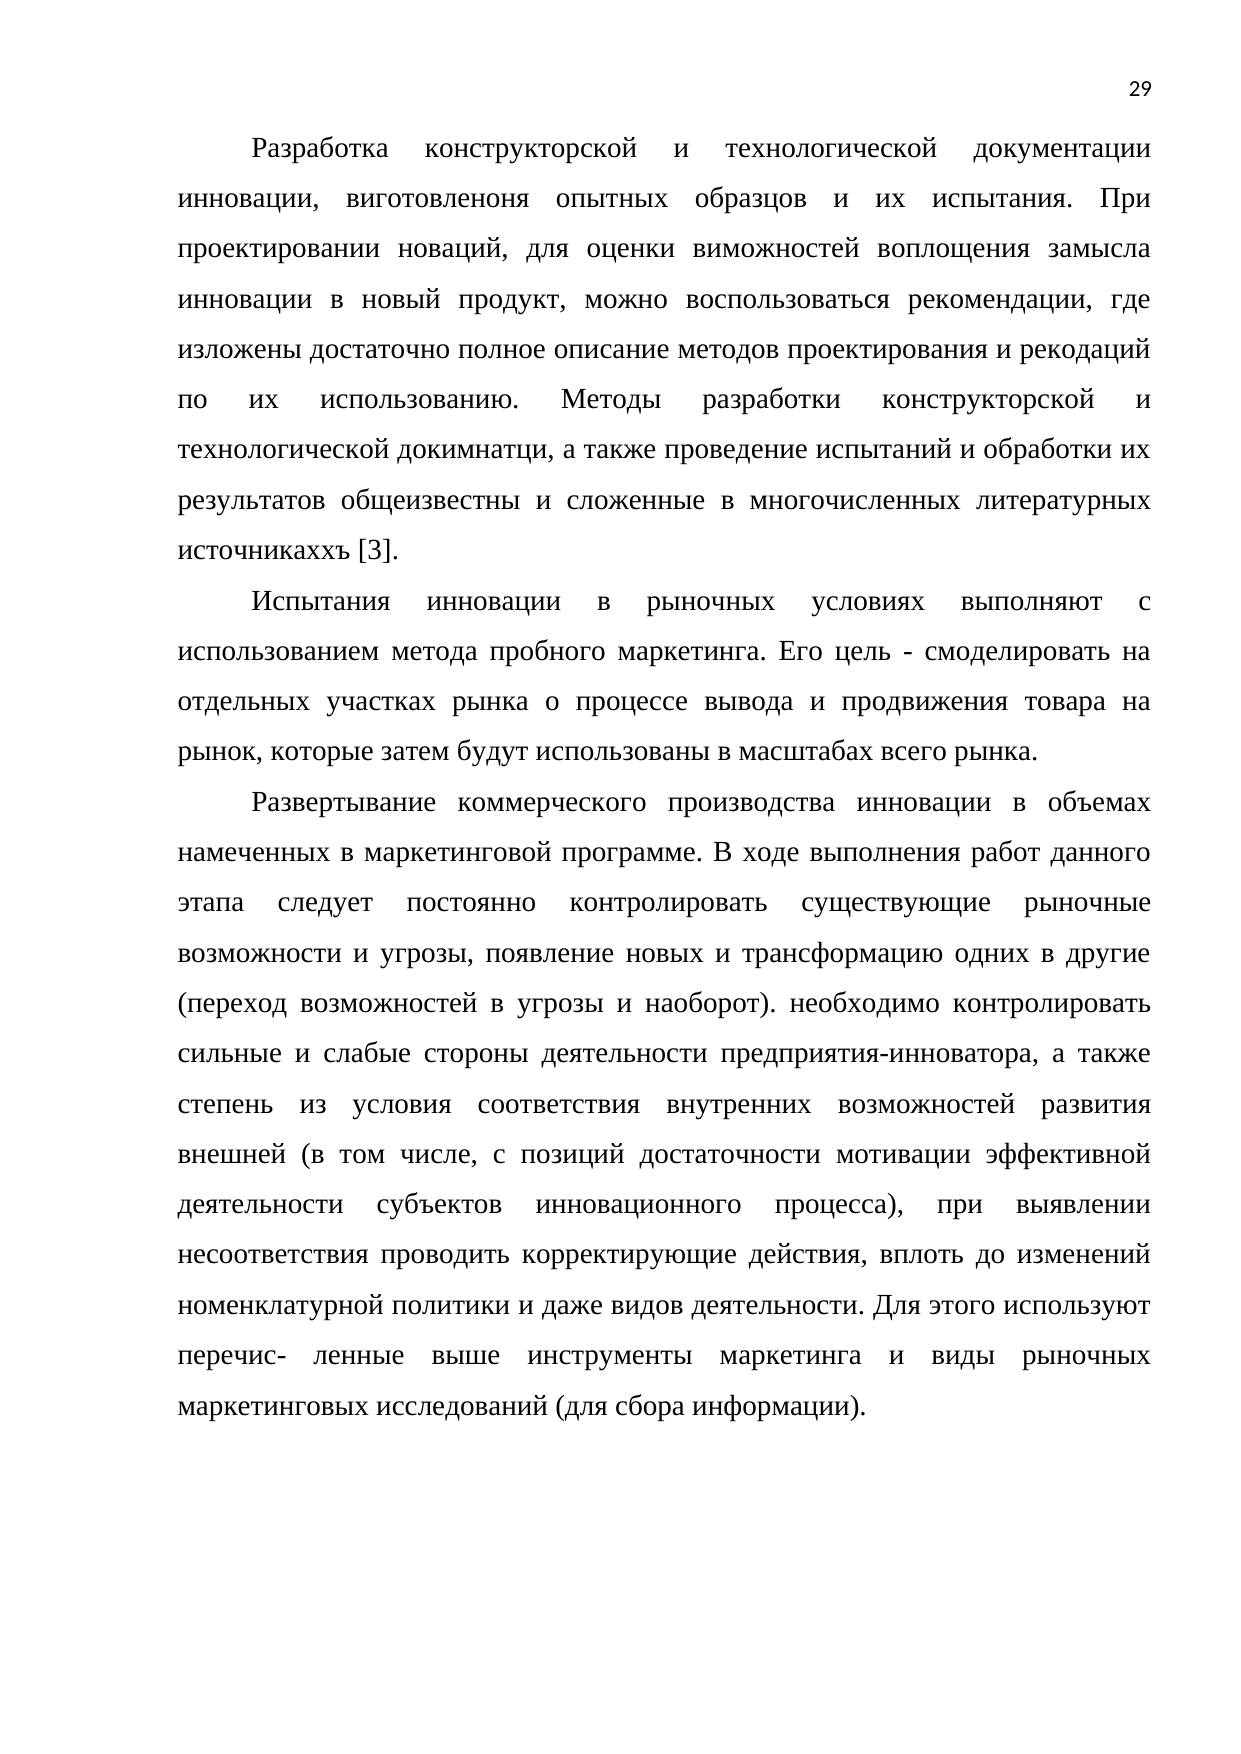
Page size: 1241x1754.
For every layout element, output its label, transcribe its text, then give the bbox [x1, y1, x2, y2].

text Испытания инновации в рыночных условиях выполняют с использованием метода пробного маркетинга. Его цель - смоделировать на отдельных участках рынка о процессе вывода и продвижения товара на рынок, которые затем будут использованы в масштабах всего рынка. [177, 583, 1152, 767]
text Развертывание коммерческого производства инновации в объемах намеченных в маркетинговой программе. В ходе выполнения работ данного этапа следует постоянно контролировать существующие рыночные возможности и угрозы, появление новых и трансформацию одних в другие (переход возможностей в угрозы и наоборот). необходимо контролировать сильные и слабые стороны деятельности предприятия-инноватора, а также степень из условия соответствия внутренних возможностей развития внешней (в том числе, с позиций достаточности мотивации эффективной деятельности субъектов инновационного процесса), при выявлении несоответствия проводить корректирующие действия, вплоть до изменений номенклатурной политики и даже видов деятельности. Для этого используют перечис- ленные выше инструменты маркетинга и виды рыночных маркетинговых исследований (для сбора информации). [177, 784, 1152, 1421]
text Разработка конструкторской и технологической документации инновации, виготовленоня опытных образцов и их испытания. При проектировании новаций, для оценки виможностей воплощения замысла инновации в новый продукт, можно воспользоваться рекомендации, где изложены достаточно полное описание методов проектирования и рекодаций по их использованию. Методы разработки конструкторской и технологической докимнатци, а также проведение испытаний и обработки их результатов общеизвестны и сложенные в многочисленных литературных источникаххъ [3]. [177, 130, 1152, 566]
